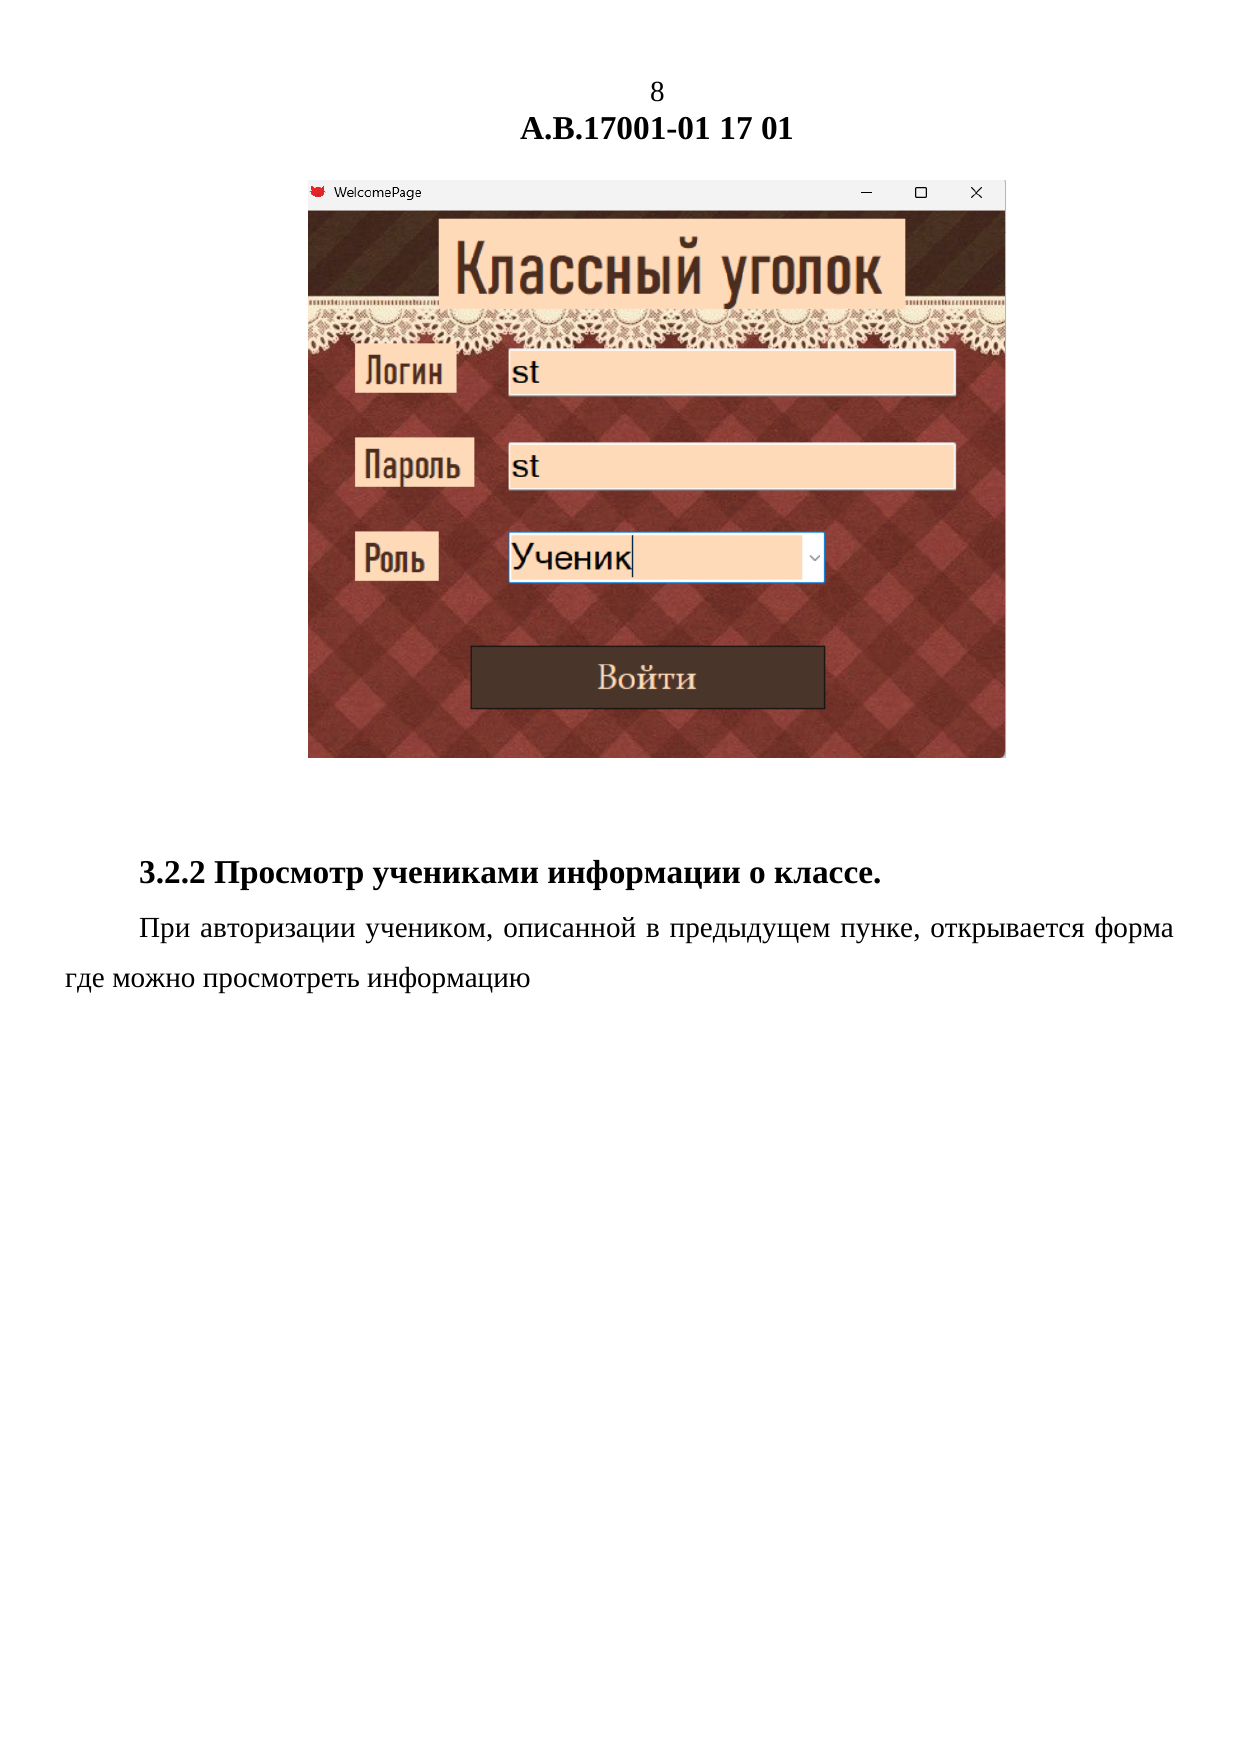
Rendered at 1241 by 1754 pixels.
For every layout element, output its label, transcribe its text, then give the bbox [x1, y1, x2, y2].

text При авторизации учеником, описанной в предыдущем пунке, открывается форма где можно просмотреть информацию [65, 910, 1175, 994]
picture [308, 180, 1007, 758]
subtitle 3.2.2 Просмотр учениками информации о классе. [65, 853, 1175, 891]
